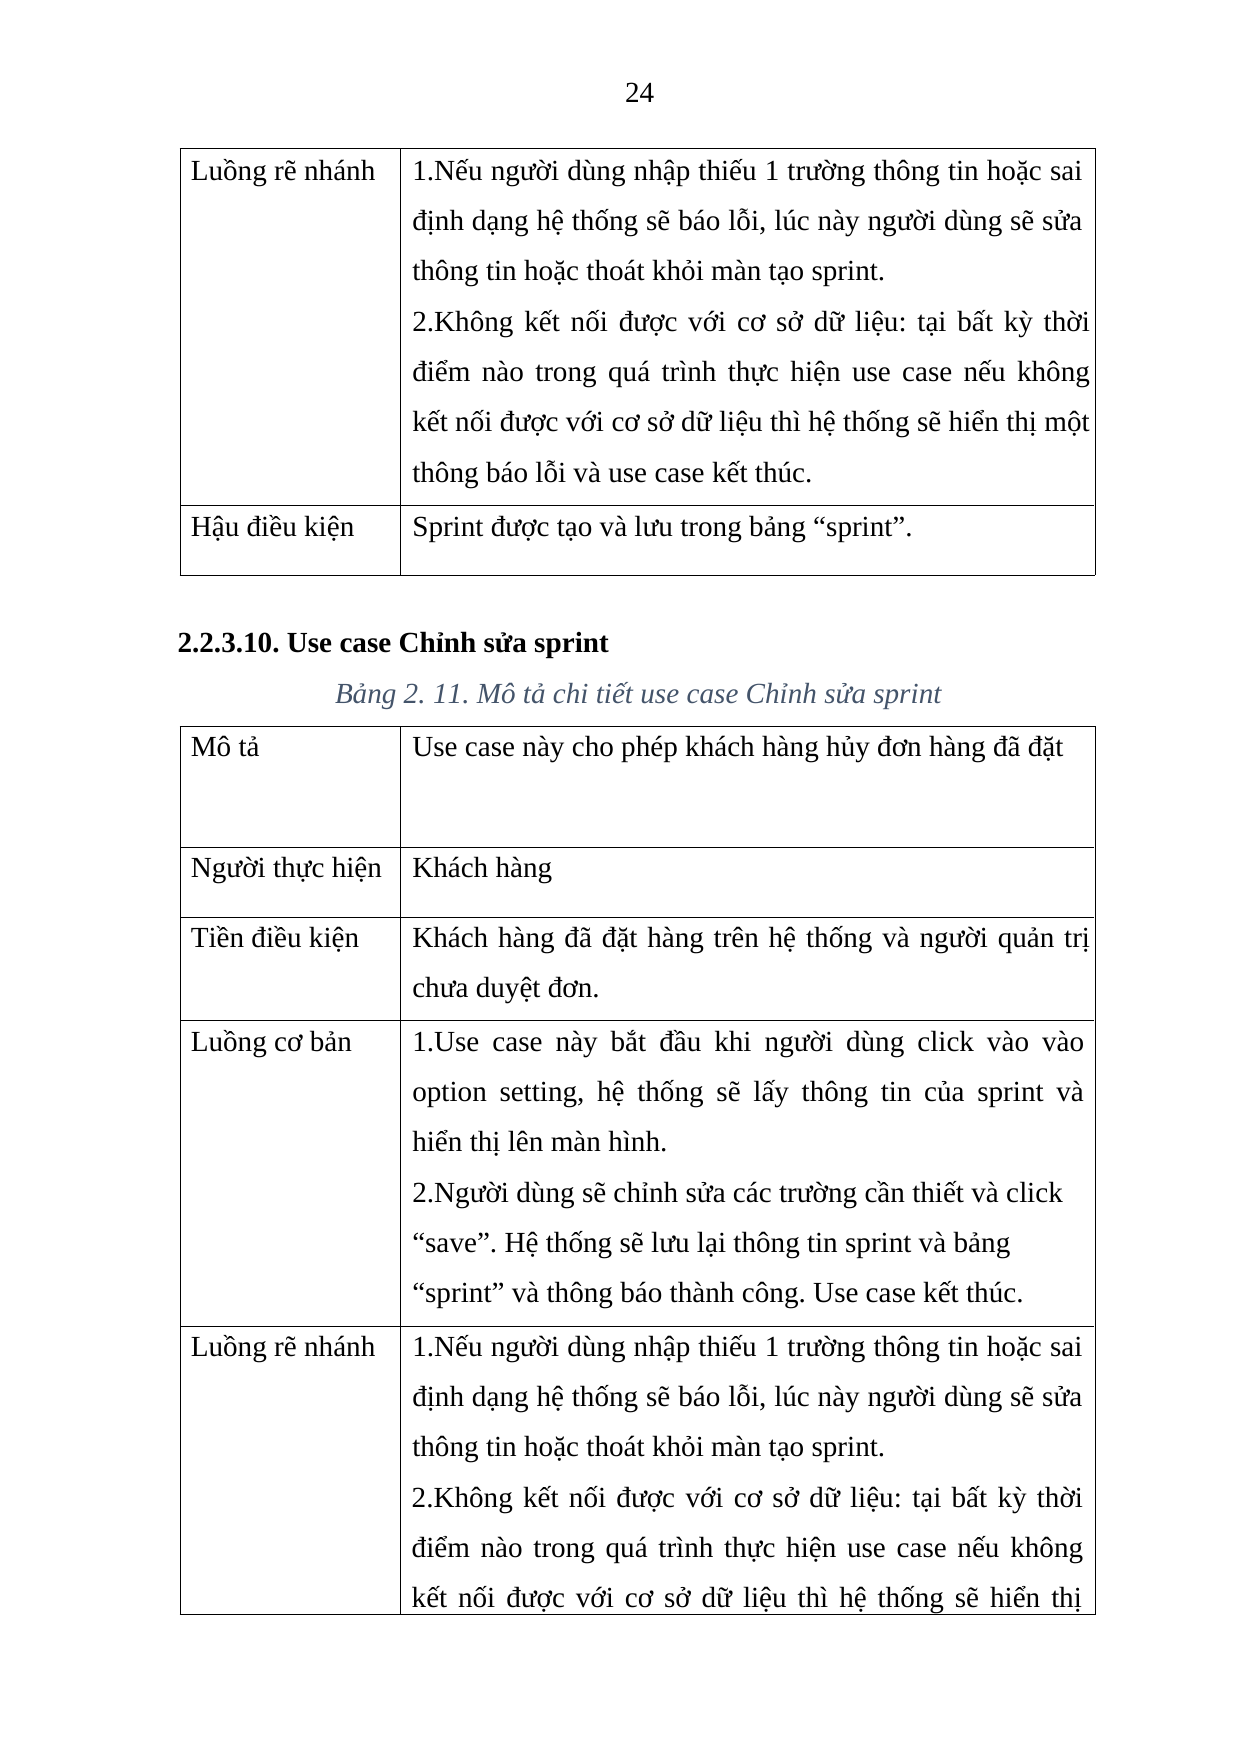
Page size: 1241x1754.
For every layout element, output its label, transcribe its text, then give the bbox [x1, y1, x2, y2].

table_cell Người thực hiện [181, 848, 400, 916]
text Bảng 2. 11. Mô tả chi tiết use case Chỉnh sửa sprint [177, 676, 1101, 709]
table_cell Khách hàng đã đặt hàng trên hệ thống và người quản trị chưa duyệt đơn. [401, 916, 1095, 1020]
table_cell Sprint được tạo và lưu trong bảng “sprint”. [401, 505, 1095, 575]
subtitle 2.2.3.10. Use case Chỉnh sửa sprint [177, 626, 1102, 659]
table_cell 1.Use case này bắt đầu khi người dùng click vào vào option setting, hệ thống sẽ lấy thông tin của sprint và hiển thị lên màn hình. 2.Người dùng sẽ chỉnh sửa các trường cần thiết và click “save”. Hệ thống sẽ lưu lại thông tin sprint và bảng “sprint” và thông báo thành công. Use case kết thúc. [401, 1020, 1095, 1326]
table_cell Luồng rẽ nhánh [181, 149, 400, 505]
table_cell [401, 1326, 1095, 1614]
table_header Use case này cho phép khách hàng hủy đơn hàng đã đặt [401, 727, 1095, 847]
table_cell 1.Nếu người dùng nhập thiếu 1 trường thông tin hoặc sai định dạng hệ thống sẽ báo lỗi, lúc này người dùng sẽ sửa thông tin hoặc thoát khỏi màn tạo sprint. 2.Không kết nối được với cơ sở dữ liệu: tại bất kỳ thời điểm nào trong quá trình thực hiện use case nếu không kết nối được với cơ sở dữ liệu thì hệ thống sẽ hiển thị một thông báo lỗi và use case kết thúc. [401, 149, 1095, 505]
table_cell Khách hàng [401, 847, 1095, 916]
table_cell Tiền điều kiện [181, 918, 400, 1020]
table_cell Luồng rẽ nhánh [181, 1327, 400, 1614]
table_header Mô tả [181, 727, 400, 847]
table_cell Luồng cơ bản [181, 1021, 400, 1326]
table_cell Hậu điều kiện [181, 506, 400, 575]
